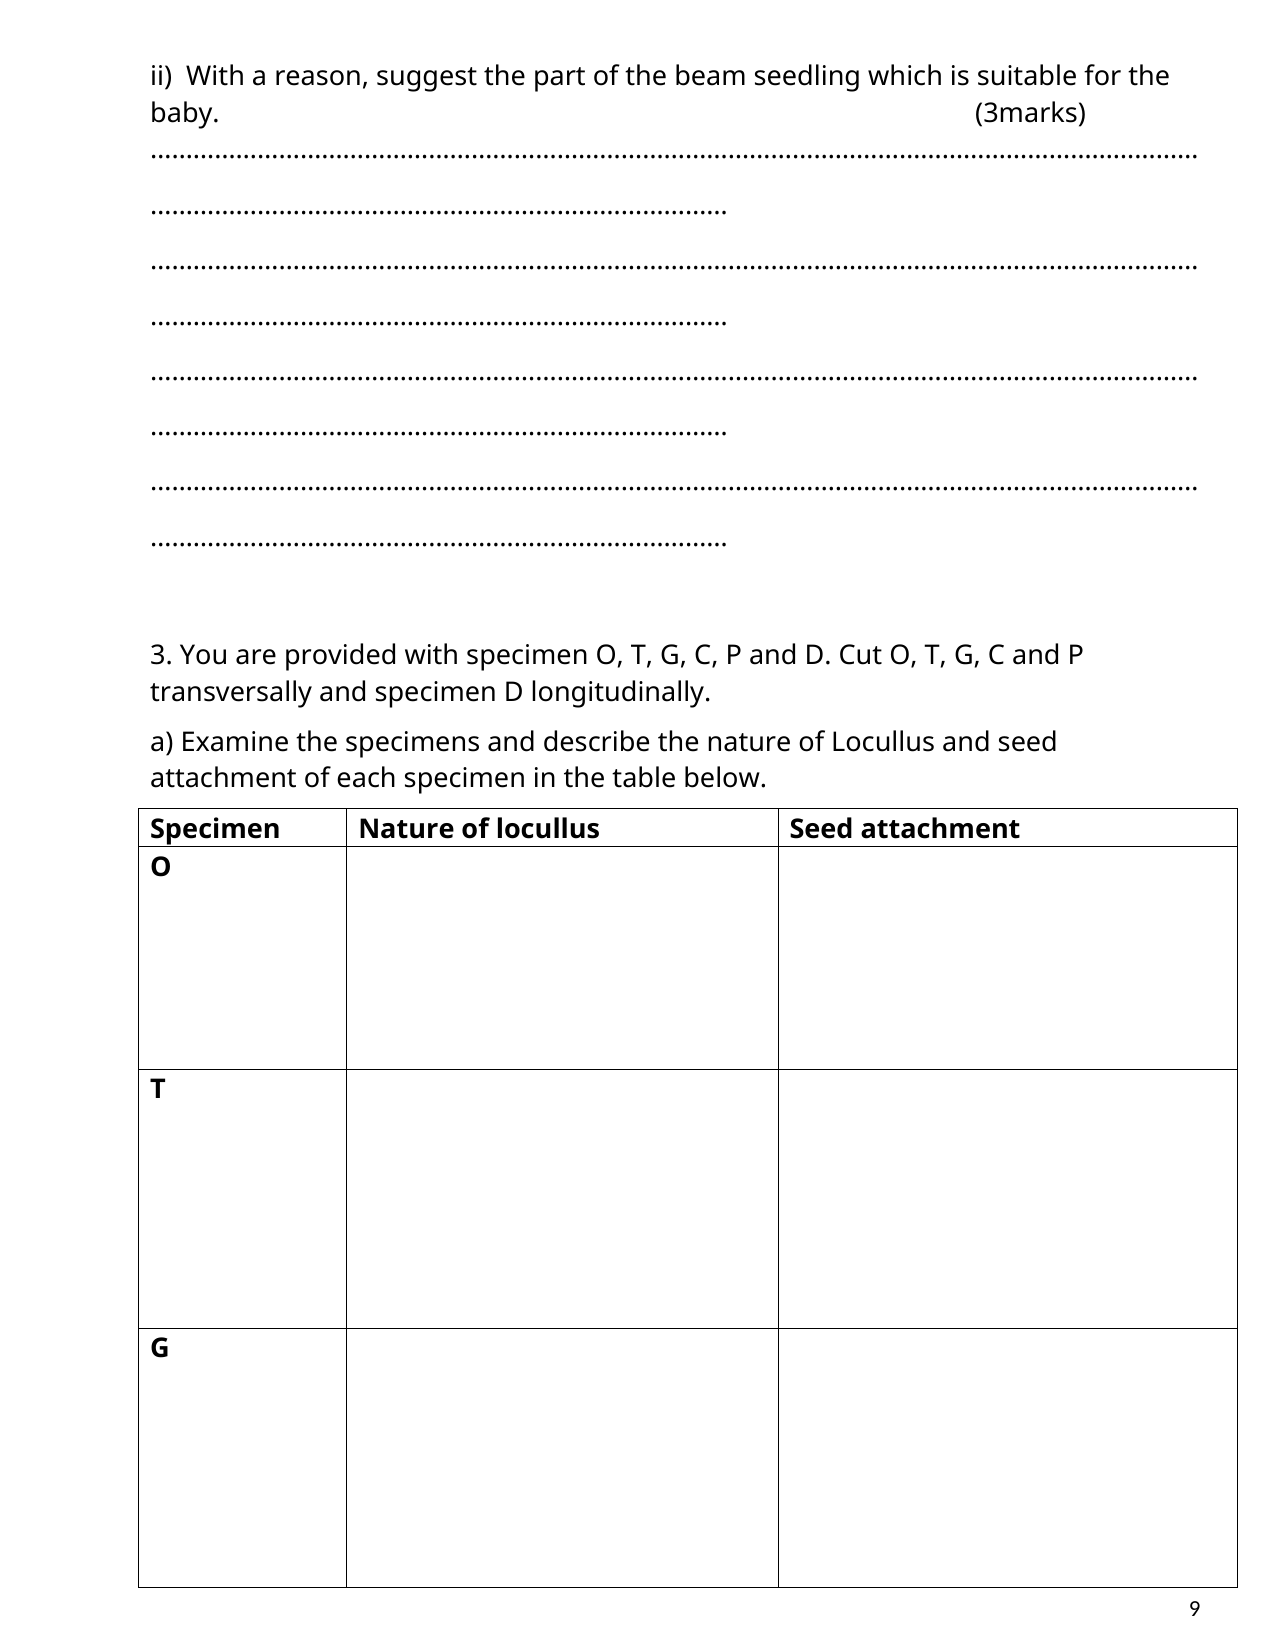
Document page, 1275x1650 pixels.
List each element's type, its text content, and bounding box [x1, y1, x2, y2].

text ………………………………………………………………………………………………………………………………………………………………………………………………………… [150, 351, 1200, 443]
text ………………………………………………………………………………………………………………………………………………………………………………………………………… [150, 462, 1200, 554]
table_header Specimen [139, 809, 346, 846]
table_cell [347, 1329, 778, 1587]
table_cell [779, 1329, 1237, 1587]
table_cell O [139, 847, 346, 1068]
table_cell [347, 1070, 778, 1328]
table_header Seed attachment [779, 809, 1237, 846]
table_cell G [139, 1329, 346, 1587]
text ii) With a reason, suggest the part of the beam seedling which is suitable for the baby. (3marks) [150, 56, 1200, 130]
text 3. You are provided with specimen O, T, G, C, P and D. Cut O, T, G, C and P transversally and specimen D longitudinally. [150, 636, 1200, 709]
table_cell [779, 847, 1237, 1068]
table_cell [779, 1070, 1237, 1328]
table_header Nature of locullus [347, 809, 778, 846]
text a) Examine the specimens and describe the nature of Locullus and seed attachment of each specimen in the table below. [150, 722, 1200, 796]
text ………………………………………………………………………………………………………………………………………………………………………………………………………… [150, 241, 1200, 333]
table_cell [347, 847, 778, 1068]
text ………………………………………………………………………………………………………………………………………………………………………………………………………… [150, 130, 1200, 222]
table_cell T [139, 1070, 346, 1328]
